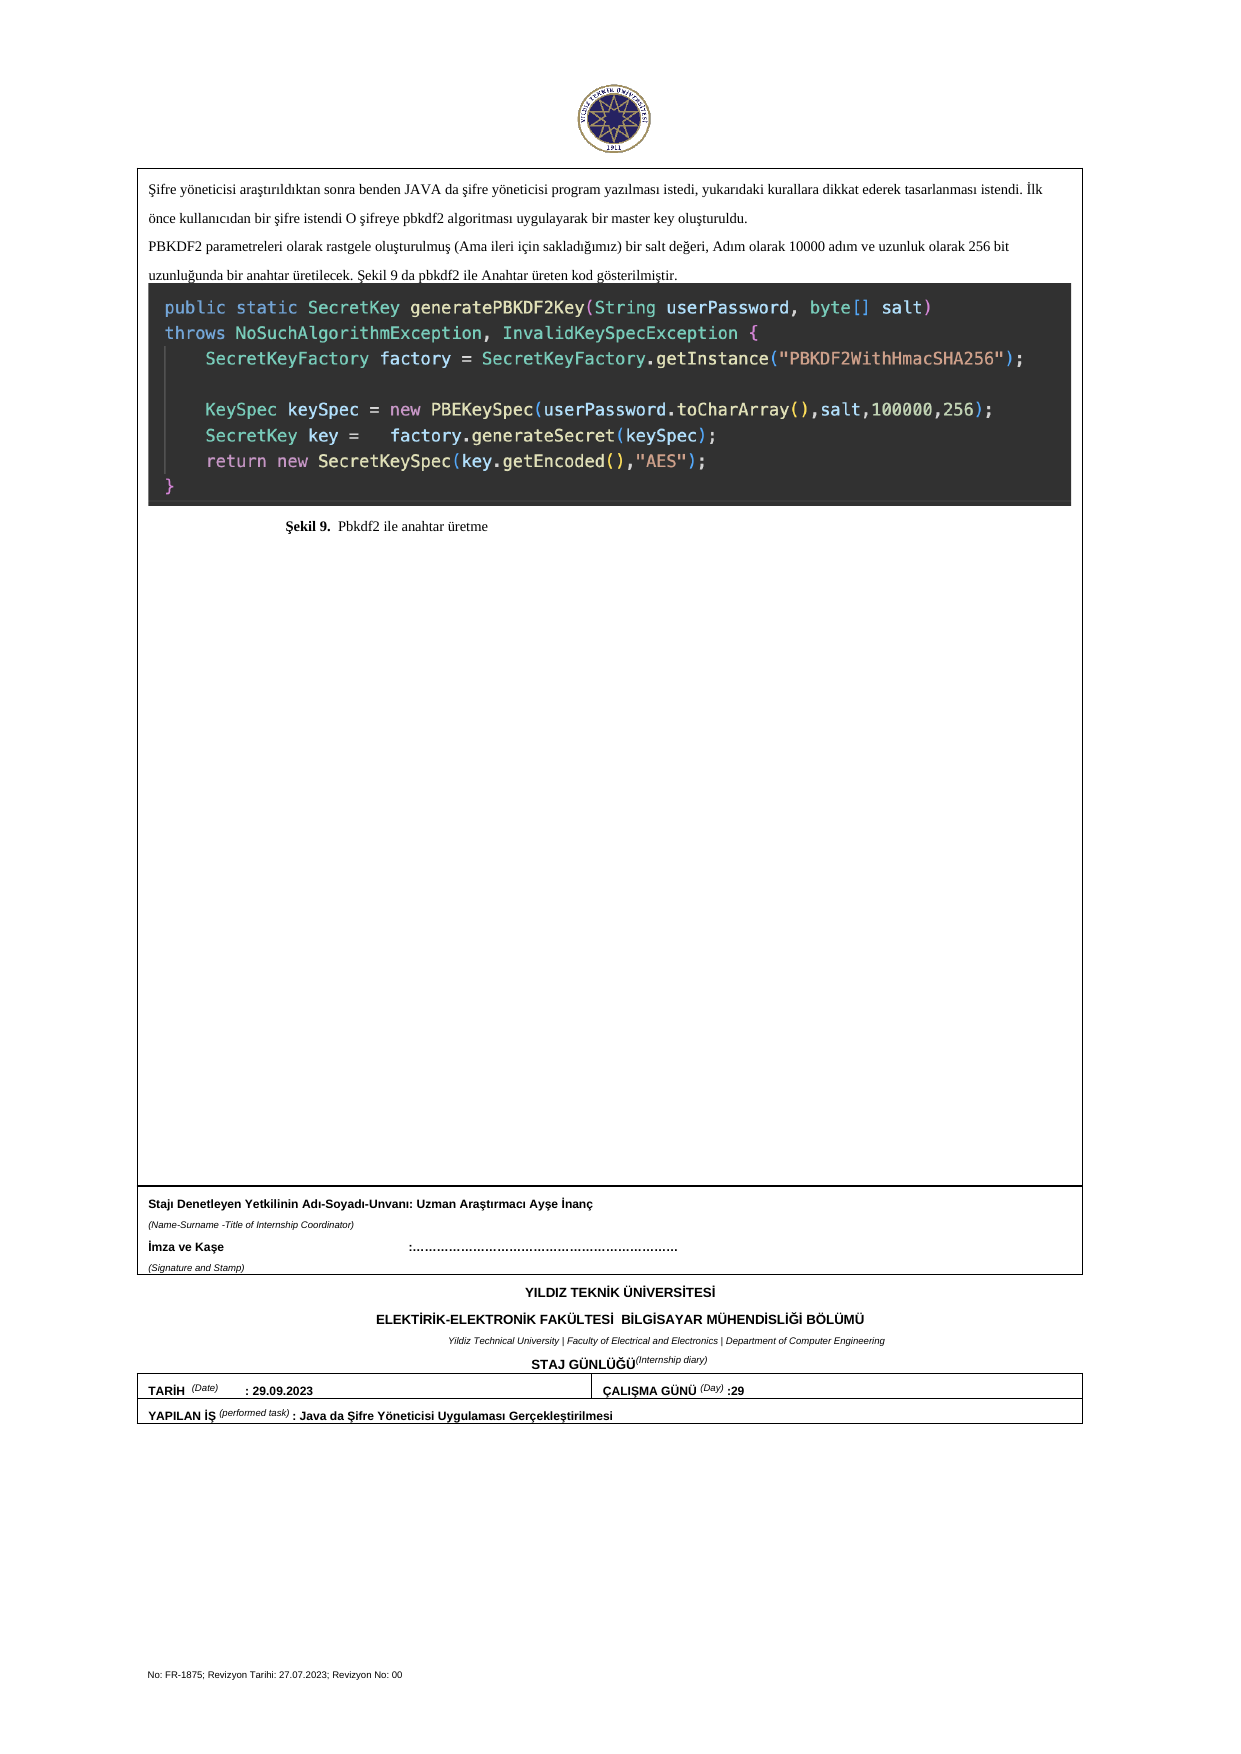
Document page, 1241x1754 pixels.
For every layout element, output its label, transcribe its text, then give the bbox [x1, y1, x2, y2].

table_header Şifre yöneticisi araştırıldıktan sonra benden JAVA da şifre yöneticisi program yazılması istedi, yukarıdaki kurallara dikkat ederek tasarlanması istendi. İlk önce kullanıcıdan bir şifre istendi O şifreye pbkdf2 algoritması uygulayarak bir master key oluşturuldu. PBKDF2 parametreleri olarak rastgele oluşturulmuş (Ama ileri için sakladığımız) bir salt değeri, Adım olarak 10000 adım ve uzunluk olarak 256 bit uzunluğunda bir anahtar üretilecek. Şekil 9 da pbkdf2 ile Anahtar üreten kod gösterilmiştir. Şekil 9. Pbkdf2 ile anahtar üretme [138, 169, 1082, 1185]
text Yildiz Technical University | Faculty of Electrical and Electronics | Department of Computer Engineering [147, 1327, 1187, 1346]
table_cell YAPILAN İŞ (performed task) : Java da Şifre Yöneticisi Uygulaması Gerçekleştirilmesi [138, 1399, 1082, 1423]
text STAJ GÜNLÜĞÜ(Internship diary) [147, 1346, 1092, 1373]
table_header Stajı Denetleyen Yetkilinin Adı-Soyadı-Unvanı: Uzman Araştırmacı Ayşe İnanç (Name-Surname -Title of Internship Coordinator) İmza ve Kaşe :………………………………………………………… (Signature and Stamp) [138, 1187, 1082, 1273]
text YILDIZ TEKNİK ÜNİVERSİTESİ [147, 1274, 1092, 1301]
table_header TARİH (Date) : 29.09.2023 [138, 1374, 591, 1398]
text ELEKTİRİK-ELEKTRONİK FAKÜLTESİ BİLGİSAYAR MÜHENDİSLİĞİ BÖLÜMÜ [147, 1301, 1092, 1327]
picture [566, 73, 661, 168]
table_header ÇALIŞMA GÜNÜ (Day) :29 [592, 1374, 1082, 1398]
picture [148, 283, 1072, 506]
